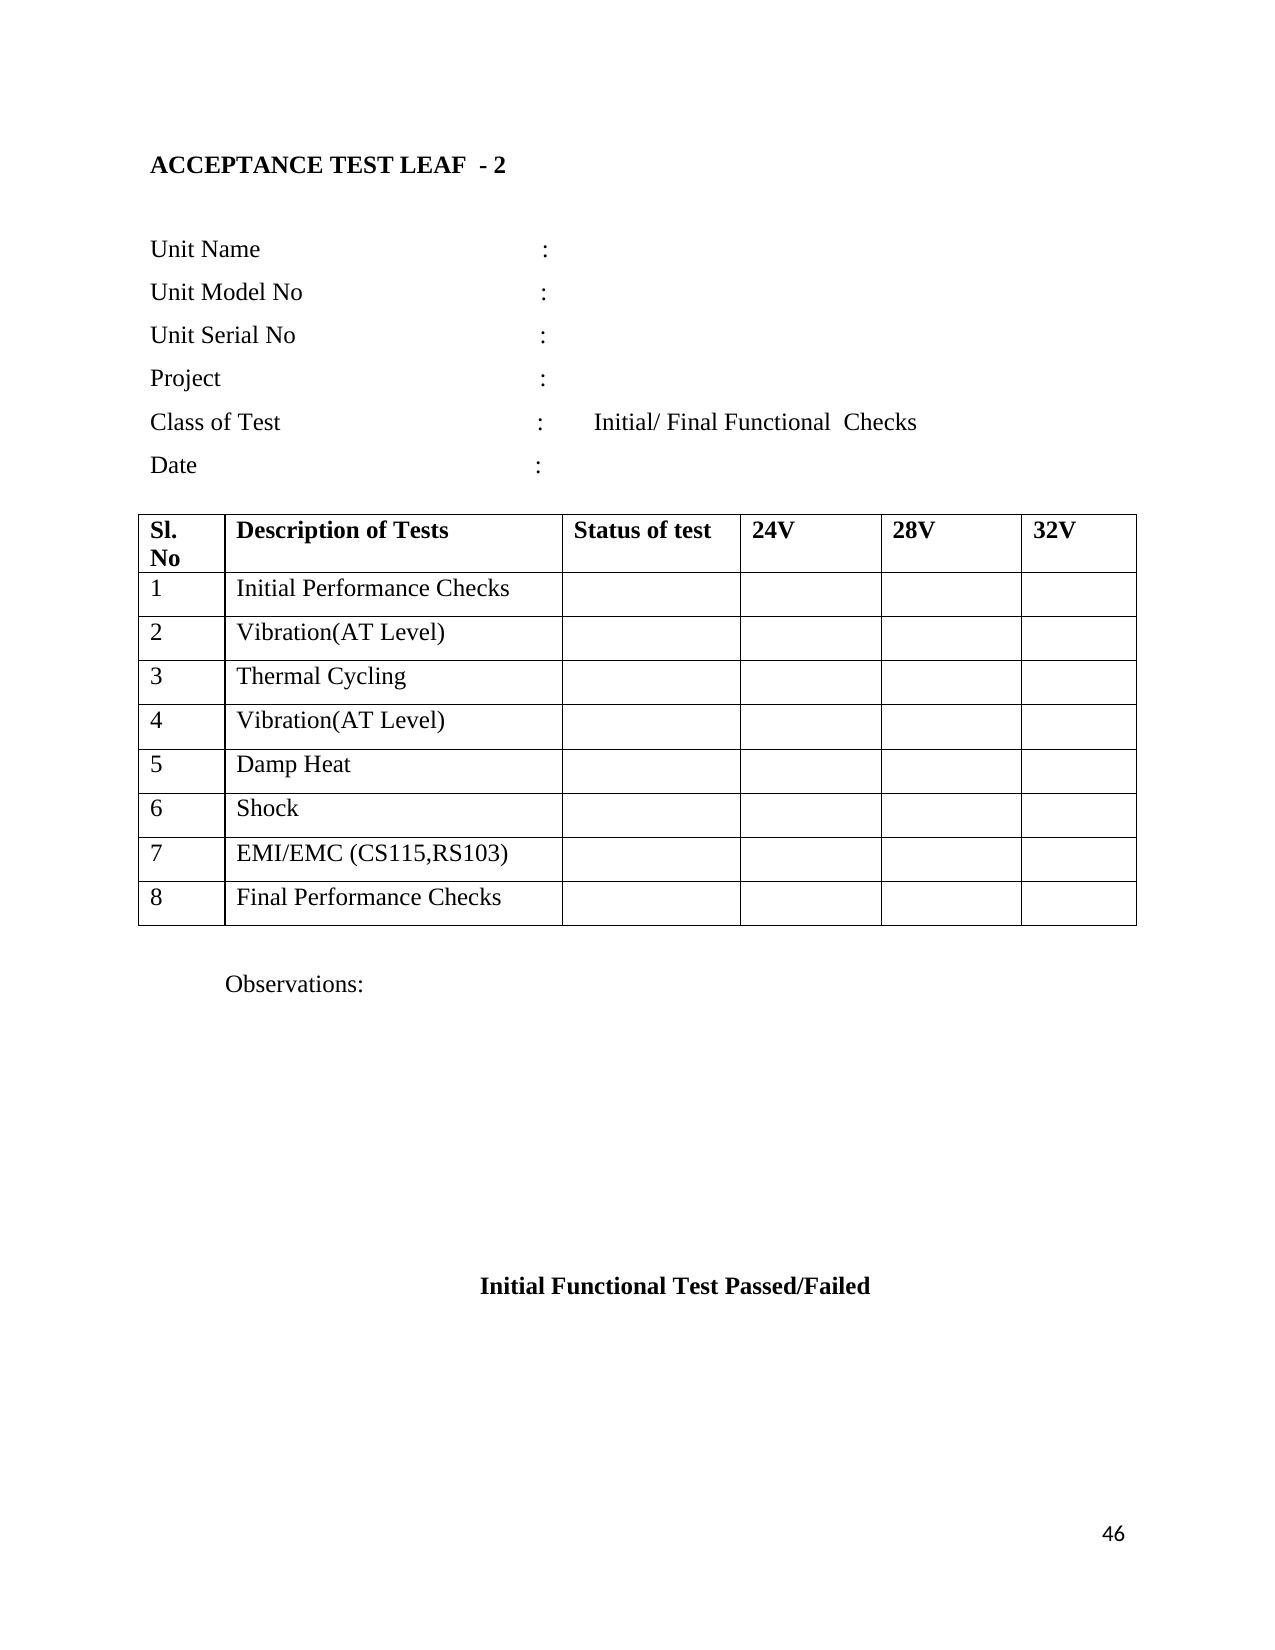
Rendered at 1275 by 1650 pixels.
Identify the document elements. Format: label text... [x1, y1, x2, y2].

table_cell [1022, 838, 1136, 881]
table_cell Shock [226, 794, 562, 837]
table_cell 1 [139, 573, 224, 616]
subtitle ACCEPTANCE TEST LEAF - 2 [150, 150, 1125, 179]
table_cell [882, 705, 1021, 748]
table_cell [563, 794, 740, 837]
table_cell [882, 794, 1021, 837]
table_cell [1022, 617, 1136, 660]
table_cell Damp Heat [226, 750, 562, 792]
table_cell [563, 617, 740, 660]
table_cell [563, 882, 740, 925]
table_cell [1022, 794, 1136, 837]
table_cell [1022, 661, 1136, 704]
table_cell [563, 705, 740, 748]
table_cell Final Performance Checks [226, 882, 562, 925]
table_cell 7 [139, 838, 224, 881]
list Unit Name : [150, 234, 1125, 263]
table_header 28V [882, 515, 1021, 572]
list Initial Functional Test Passed/Failed [225, 1271, 1125, 1299]
list Unit Model No : [150, 277, 1125, 306]
table_cell [741, 882, 881, 925]
list Observations: [225, 969, 1125, 998]
table_header Status of test [563, 515, 740, 572]
table_cell [563, 838, 740, 881]
table_cell [1022, 882, 1136, 925]
table_header Description of Tests [226, 515, 562, 572]
table_cell Vibration(AT Level) [226, 705, 562, 748]
table_cell [1022, 750, 1136, 792]
table_cell EMI/EMC (CS115,RS103) [226, 838, 562, 881]
table_cell [741, 573, 881, 616]
table_cell [741, 838, 881, 881]
table_cell 8 [139, 882, 224, 925]
table_cell 4 [139, 705, 224, 748]
table_cell [1022, 573, 1136, 616]
table_cell Vibration(AT Level) [226, 617, 562, 660]
table_cell [563, 750, 740, 792]
table_cell [741, 794, 881, 837]
table_cell [741, 617, 881, 660]
table_cell Thermal Cycling [226, 661, 562, 704]
table_cell [741, 705, 881, 748]
table_cell [882, 661, 1021, 704]
table_cell [563, 661, 740, 704]
table_header Sl. No [139, 515, 224, 572]
list Class of Test : Initial/ Final Functional Checks [150, 407, 1125, 435]
table_cell [1022, 705, 1136, 748]
table_cell 2 [139, 617, 224, 660]
table_cell 3 [139, 661, 224, 704]
table_cell [882, 573, 1021, 616]
list Project : [150, 363, 1125, 392]
table_cell [882, 882, 1021, 925]
table_cell [741, 661, 881, 704]
table_cell [741, 750, 881, 792]
list Unit Serial No : [150, 320, 1125, 349]
table_cell 5 [139, 750, 224, 792]
table_cell [882, 838, 1021, 881]
table_header 32V [1022, 515, 1136, 572]
table_cell [563, 573, 740, 616]
table_cell [882, 617, 1021, 660]
list Date : [150, 450, 1125, 478]
table_header 24V [741, 515, 881, 572]
table_cell [882, 750, 1021, 792]
table_cell Initial Performance Checks [226, 573, 562, 616]
table_cell 6 [139, 794, 224, 837]
